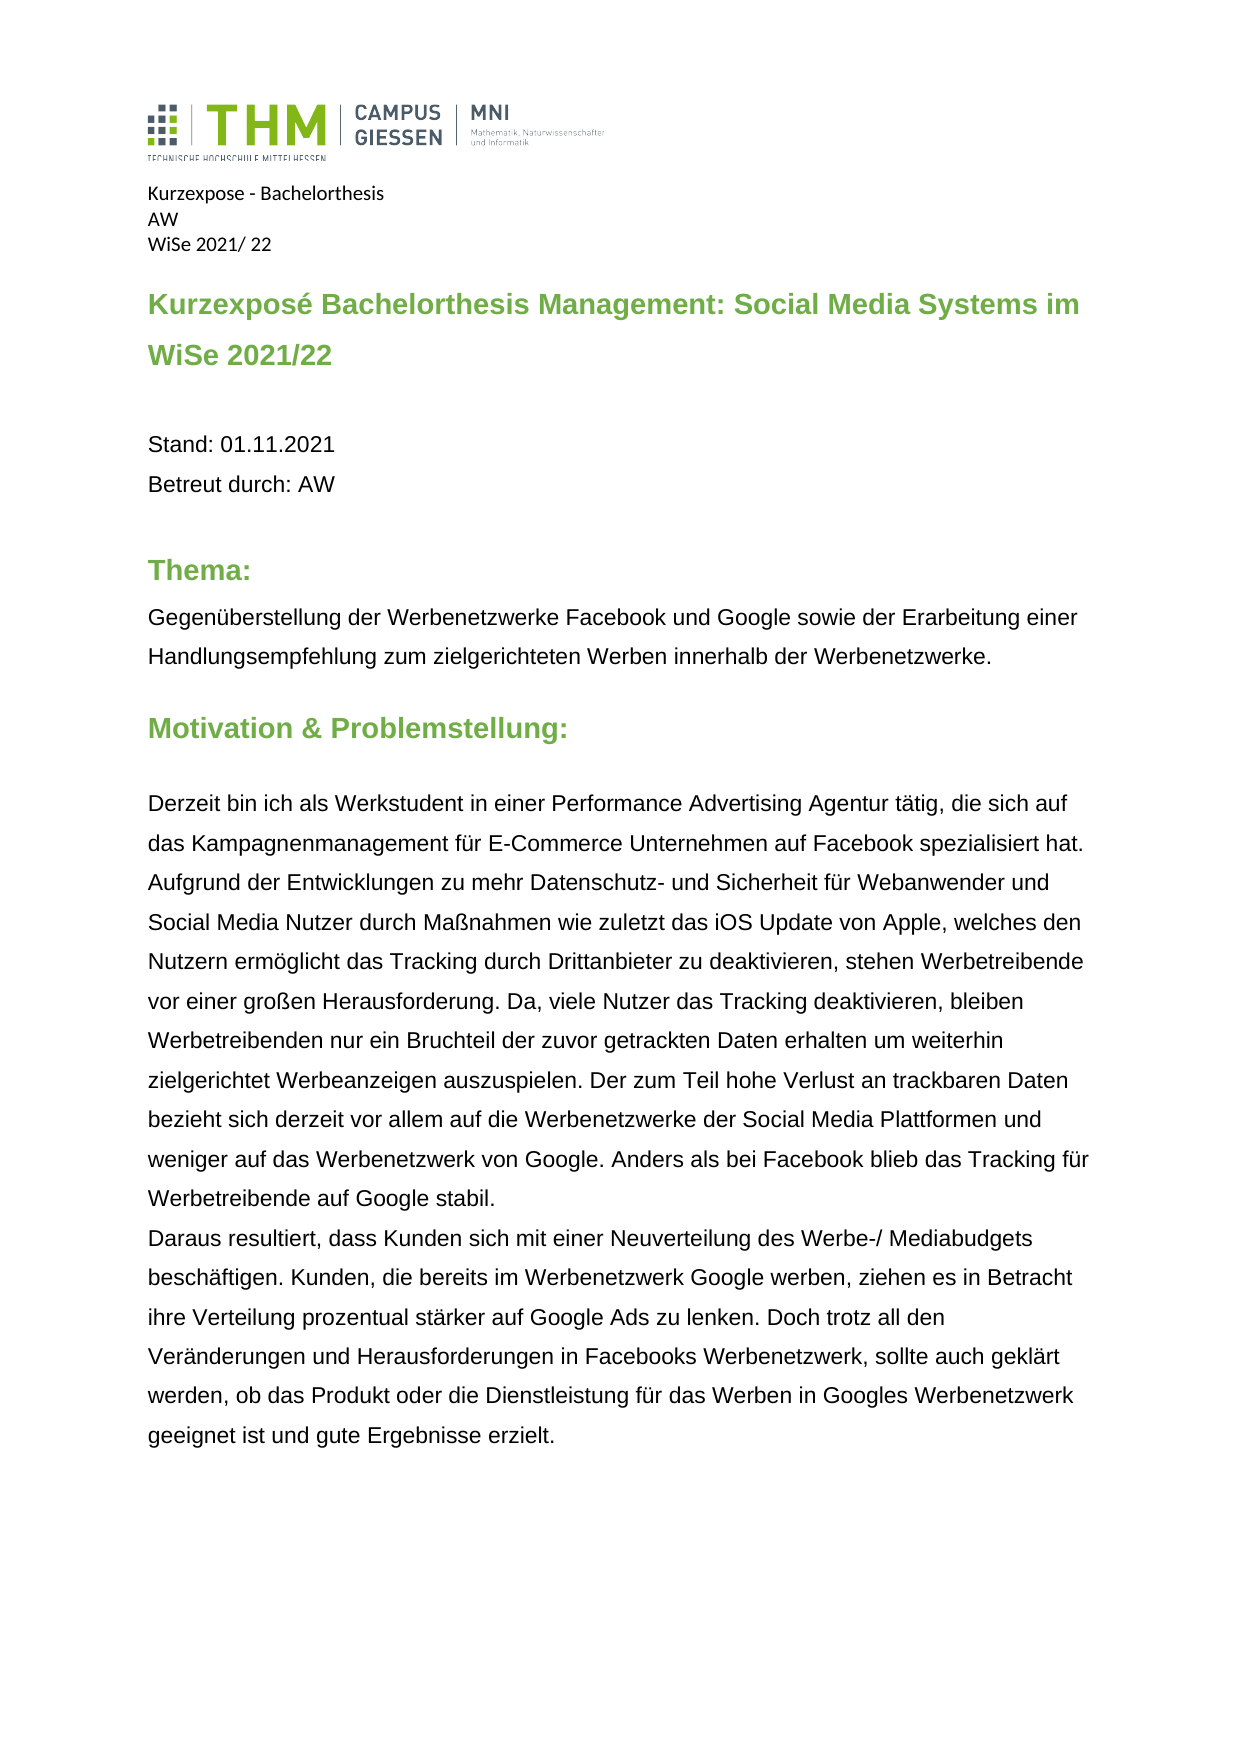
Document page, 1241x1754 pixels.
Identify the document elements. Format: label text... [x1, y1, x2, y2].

text Motivation & Problemstellung: [148, 711, 1093, 745]
text Thema: [148, 553, 1093, 587]
text Stand: 01.11.2021 [148, 431, 1093, 457]
text Gegenüberstellung der Werbenetzwerke Facebook und Google sowie der Erarbeitung einer Handlungsempfehlung zum zielgerichteten Werben innerhalb der Werbenetzwerke. [148, 603, 1093, 669]
text Betreut durch: AW [148, 471, 1093, 497]
text Kurzexposé Bachelorthesis Management: Social Media Systems im WiSe 2021/22 [148, 287, 1093, 371]
picture [147, 104, 604, 161]
text Daraus resultiert, dass Kunden sich mit einer Neuverteilung des Werbe-/ Mediabudgets beschäftigen. Kunden, die bereits im Werbenetzwerk Google werben, ziehen es in Betracht ihre Verteilung prozentual stärker auf Google Ads zu lenken. Doch trotz all den Veränderungen und Herausforderungen in Facebooks Werbenetzwerk, sollte auch geklärt werden, ob das Produkt oder die Dienstleistung für das Werben in Googles Werbenetzwerk geeignet ist und gute Ergebnisse erzielt. [148, 1224, 1093, 1448]
text Derzeit bin ich als Werkstudent in einer Performance Advertising Agentur tätig, die sich auf das Kampagnenmanagement für E-Commerce Unternehmen auf Facebook spezialisiert hat. Aufgrund der Entwicklungen zu mehr Datenschutz- und Sicherheit für Webanwender und Social Media Nutzer durch Maßnahmen wie zuletzt das iOS Update von Apple, welches den Nutzern ermöglicht das Tracking durch Drittanbieter zu deaktivieren, stehen Werbetreibende vor einer großen Herausforderung. Da, viele Nutzer das Tracking deaktivieren, bleiben Werbetreibenden nur ein Bruchteil der zuvor getrackten Daten erhalten um weiterhin zielgerichtet Werbeanzeigen auszuspielen. Der zum Teil hohe Verlust an trackbaren Daten bezieht sich derzeit vor allem auf die Werbenetzwerke der Social Media Plattformen und weniger auf das Werbenetzwerk von Google. Anders als bei Facebook blieb das Tracking für Werbetreibende auf Google stabil. [148, 790, 1093, 1211]
